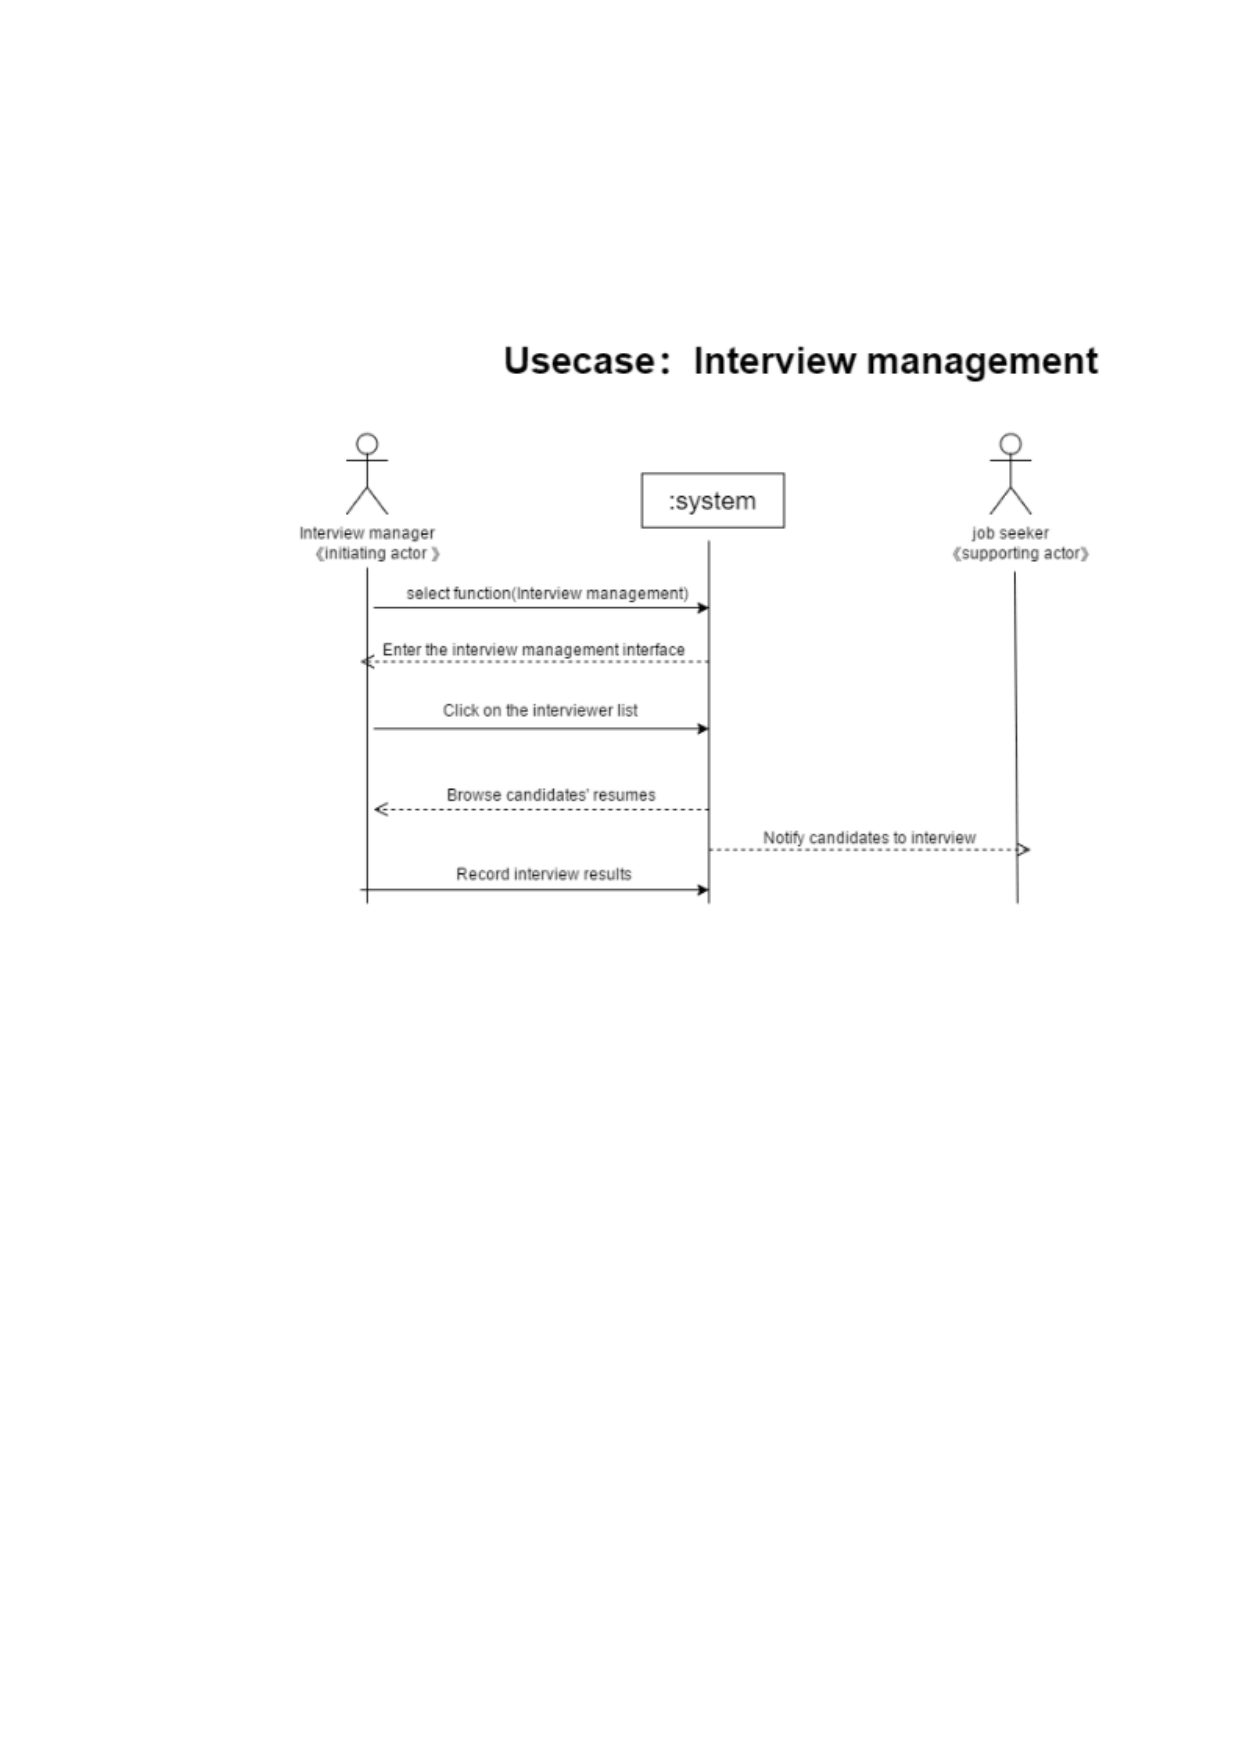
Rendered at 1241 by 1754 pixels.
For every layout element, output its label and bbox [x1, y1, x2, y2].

picture [187, 162, 1163, 1033]
